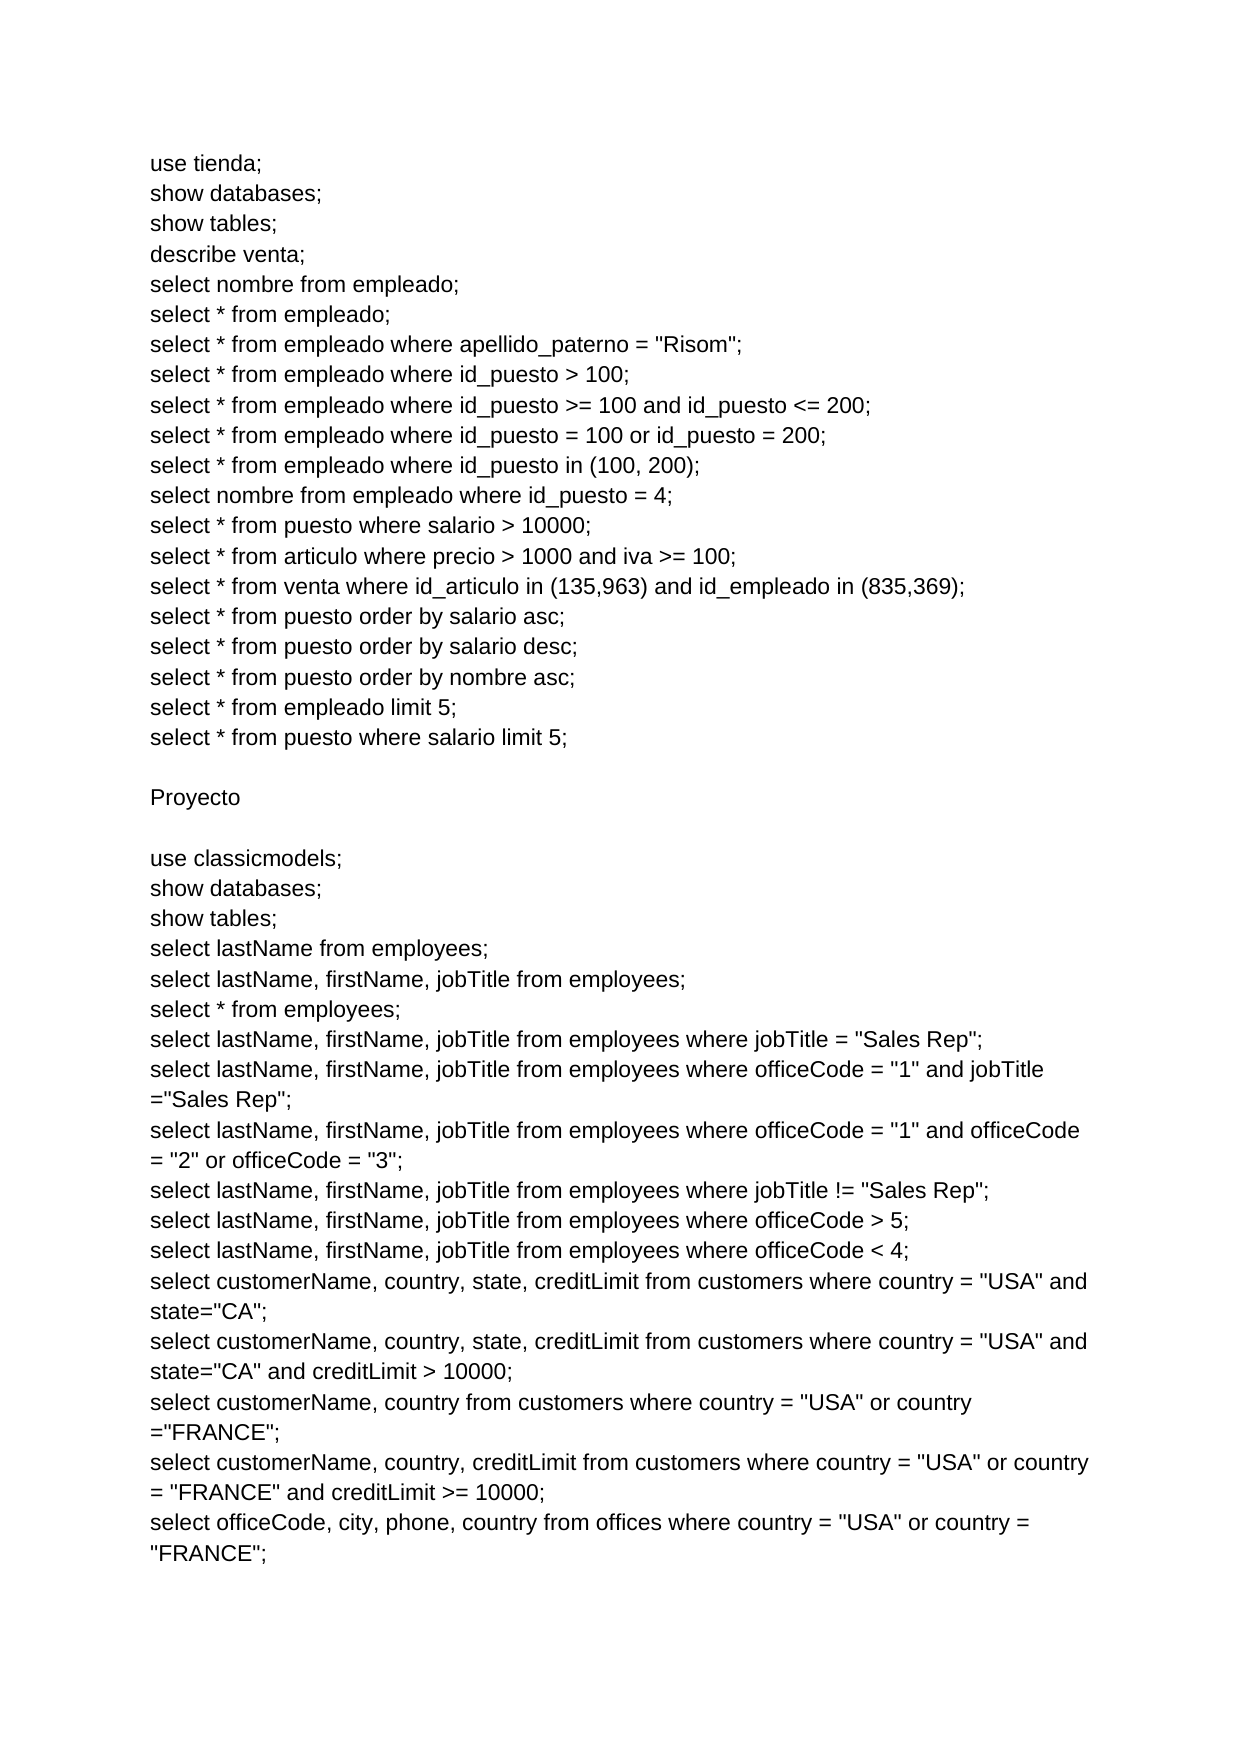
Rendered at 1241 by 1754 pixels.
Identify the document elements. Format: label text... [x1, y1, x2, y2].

text select * from puesto order by salario desc; [150, 633, 1090, 660]
text select * from articulo where precio > 1000 and iva >= 100; [150, 543, 1090, 569]
text select * from empleado; [150, 301, 1090, 327]
text show tables; [150, 210, 1090, 237]
text select lastName, firstName, jobTitle from employees where officeCode < 4; [150, 1237, 1090, 1264]
text select nombre from empleado where id_puesto = 4; [150, 482, 1090, 509]
text select * from puesto where salario > 10000; [150, 512, 1090, 539]
text select * from empleado where apellido_paterno = "Risom"; [150, 331, 1090, 358]
text select * from empleado where id_puesto > 100; [150, 361, 1090, 388]
text select * from employees; [150, 996, 1090, 1022]
text select lastName from employees; [150, 935, 1090, 962]
text show databases; [150, 875, 1090, 901]
text select lastName, firstName, jobTitle from employees where officeCode > 5; [150, 1207, 1090, 1234]
text select * from empleado limit 5; [150, 694, 1090, 720]
text select lastName, firstName, jobTitle from employees where jobTitle != "Sales Rep"; [150, 1177, 1090, 1203]
text select * from puesto order by nombre asc; [150, 663, 1090, 690]
text select * from puesto where salario limit 5; [150, 724, 1090, 750]
text show tables; [150, 905, 1090, 932]
text select customerName, country, creditLimit from customers where country = "USA" or country = "FRANCE" and creditLimit >= 10000; [150, 1449, 1090, 1506]
text select nombre from empleado; [150, 271, 1090, 297]
text select lastName, firstName, jobTitle from employees; [150, 966, 1090, 992]
text select * from empleado where id_puesto >= 100 and id_puesto <= 200; [150, 392, 1090, 418]
text select lastName, firstName, jobTitle from employees where officeCode = "1" and officeCode = "2" or officeCode = "3"; [150, 1117, 1090, 1173]
text select * from empleado where id_puesto = 100 or id_puesto = 200; [150, 422, 1090, 448]
text select officeCode, city, phone, country from offices where country = "USA" or country = "FRANCE"; [150, 1509, 1090, 1566]
text select customerName, country, state, creditLimit from customers where country = "USA" and state="CA" and creditLimit > 10000; [150, 1328, 1090, 1385]
text show databases; [150, 180, 1090, 207]
text select lastName, firstName, jobTitle from employees where officeCode = "1" and jobTitle ="Sales Rep"; [150, 1056, 1090, 1113]
text select * from puesto order by salario asc; [150, 603, 1090, 629]
text select customerName, country, state, creditLimit from customers where country = "USA" and state="CA"; [150, 1268, 1090, 1324]
text describe venta; [150, 241, 1090, 267]
text use tienda; [150, 150, 1090, 176]
text select * from empleado where id_puesto in (100, 200); [150, 452, 1090, 478]
text select customerName, country from customers where country = "USA" or country ="FRANCE"; [150, 1388, 1090, 1445]
text select * from venta where id_articulo in (135,963) and id_empleado in (835,369); [150, 573, 1090, 599]
text use classicmodels; [150, 845, 1090, 871]
text select lastName, firstName, jobTitle from employees where jobTitle = "Sales Rep"; [150, 1026, 1090, 1052]
text Proyecto [150, 784, 1090, 811]
